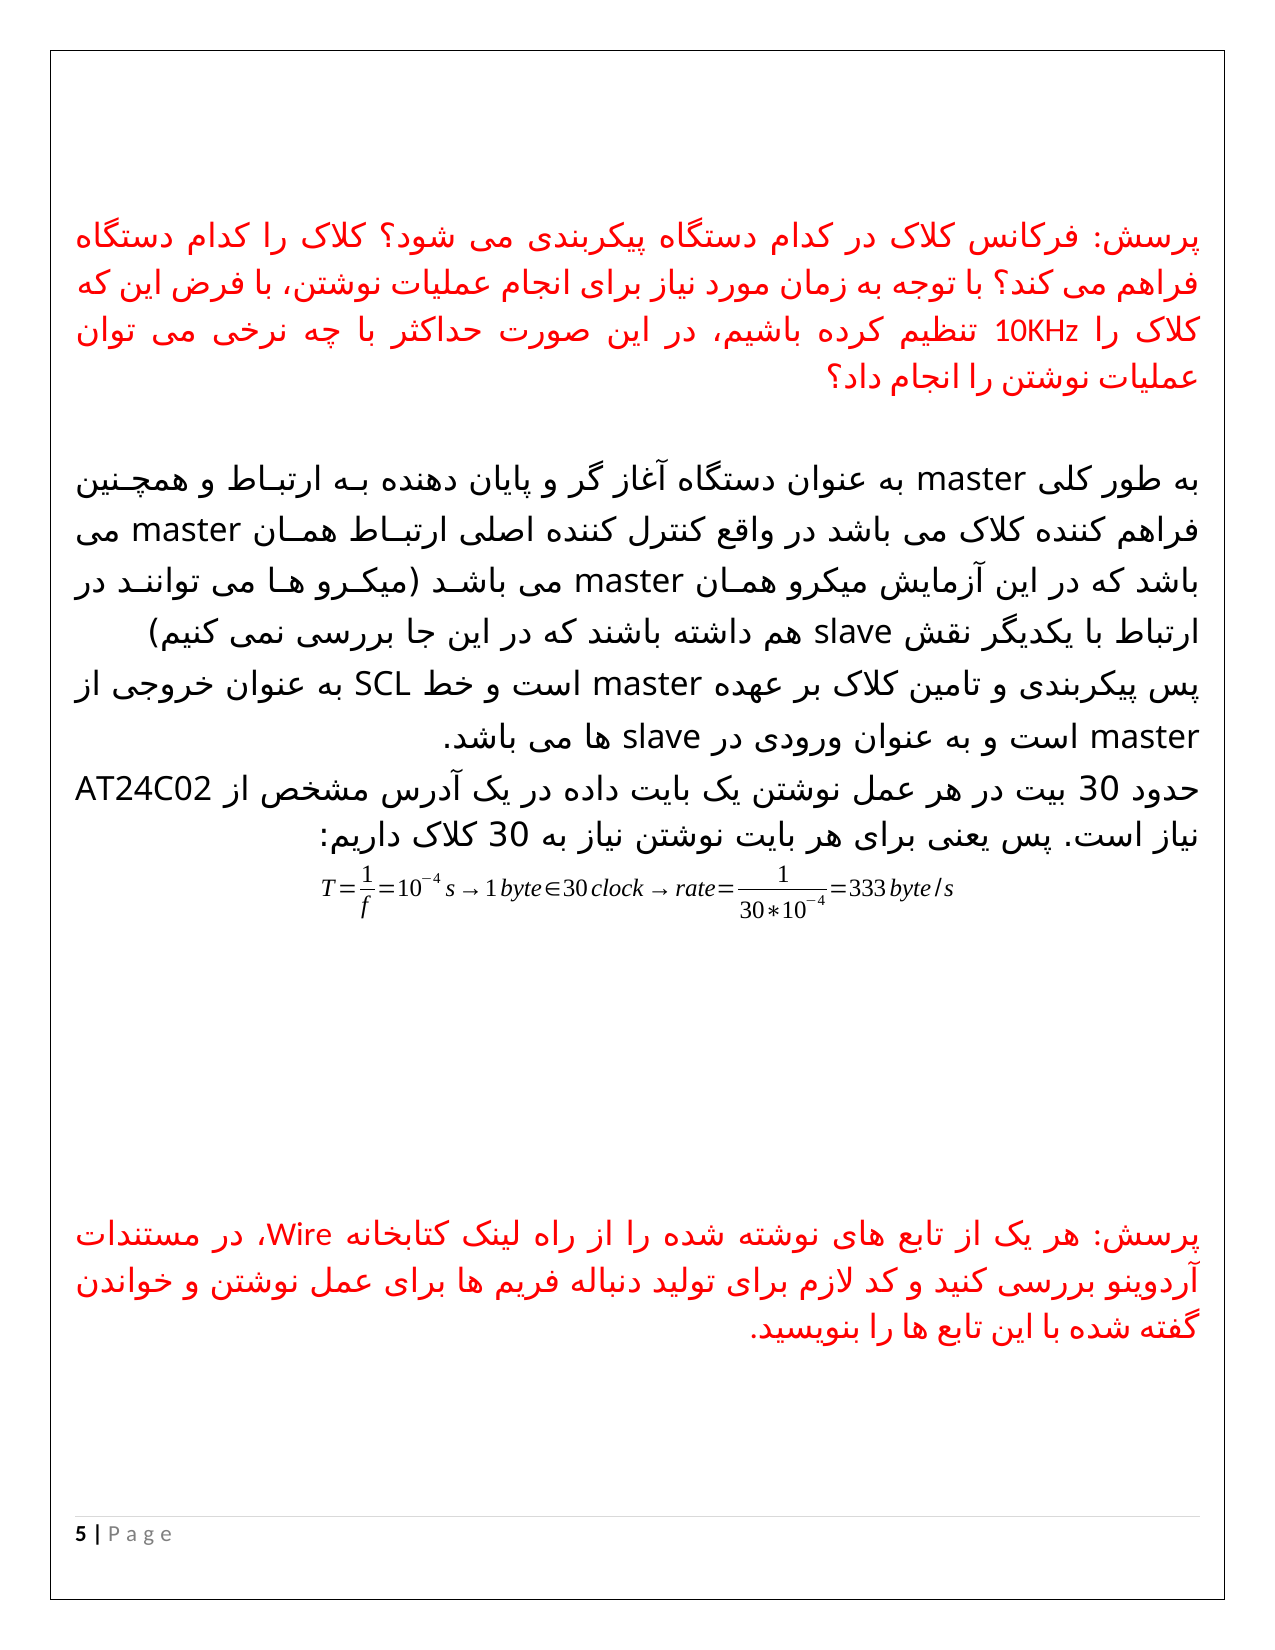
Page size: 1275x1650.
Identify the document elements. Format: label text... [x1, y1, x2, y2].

text پرسش: هر یک از تابع های نوشته شده را از راه لینک کتابخانه Wire، در مستندات آردوینو بررسی کنید و کد لازم برای تولید دنباله فریم ها برای عمل نوشتن و خواندن گفته شده با این تابع ها را بنویسید. [75, 1213, 1200, 1347]
text پرسش: فرکانس کلاک در کدام دستگاه پیکربندی می شود؟ کلاک را کدام دستگاه فراهم می کند؟ با توجه به زمان مورد نیاز برای انجام عملیات نوشتن، با فرض این که کلاک را 10KHz تنظیم کرده باشیم، در این صورت حداکثر با چه نرخی می توان عملیات نوشتن را انجام داد؟ [75, 215, 1200, 396]
text به طور کلی master به عنوان دستگاه آغاز گر و پایان دهنده به ارتباط و همچنین فراهم کننده کلاک می باشد در واقع کنترل کننده اصلی ارتباط همان master می باشد که در این آزمایش میکرو همان master می باشد (میکرو ها می توانند در ارتباط با یکدیگر نقش slave هم داشته باشند که در این جا بررسی نمی کنیم) [75, 454, 1200, 653]
text حدود 30 بیت در هر عمل نوشتن یک بایت داده در یک آدرس مشخص از AT24C02 نیاز است. پس یعنی برای هر بایت نوشتن نیاز به 30 کلاک داریم: [75, 764, 1200, 854]
text پس پیکربندی و تامین کلاک بر عهده master است و خط SCL به عنوان خروجی از master است و به عنوان ورودی در slave ها می باشد. [75, 660, 1200, 758]
